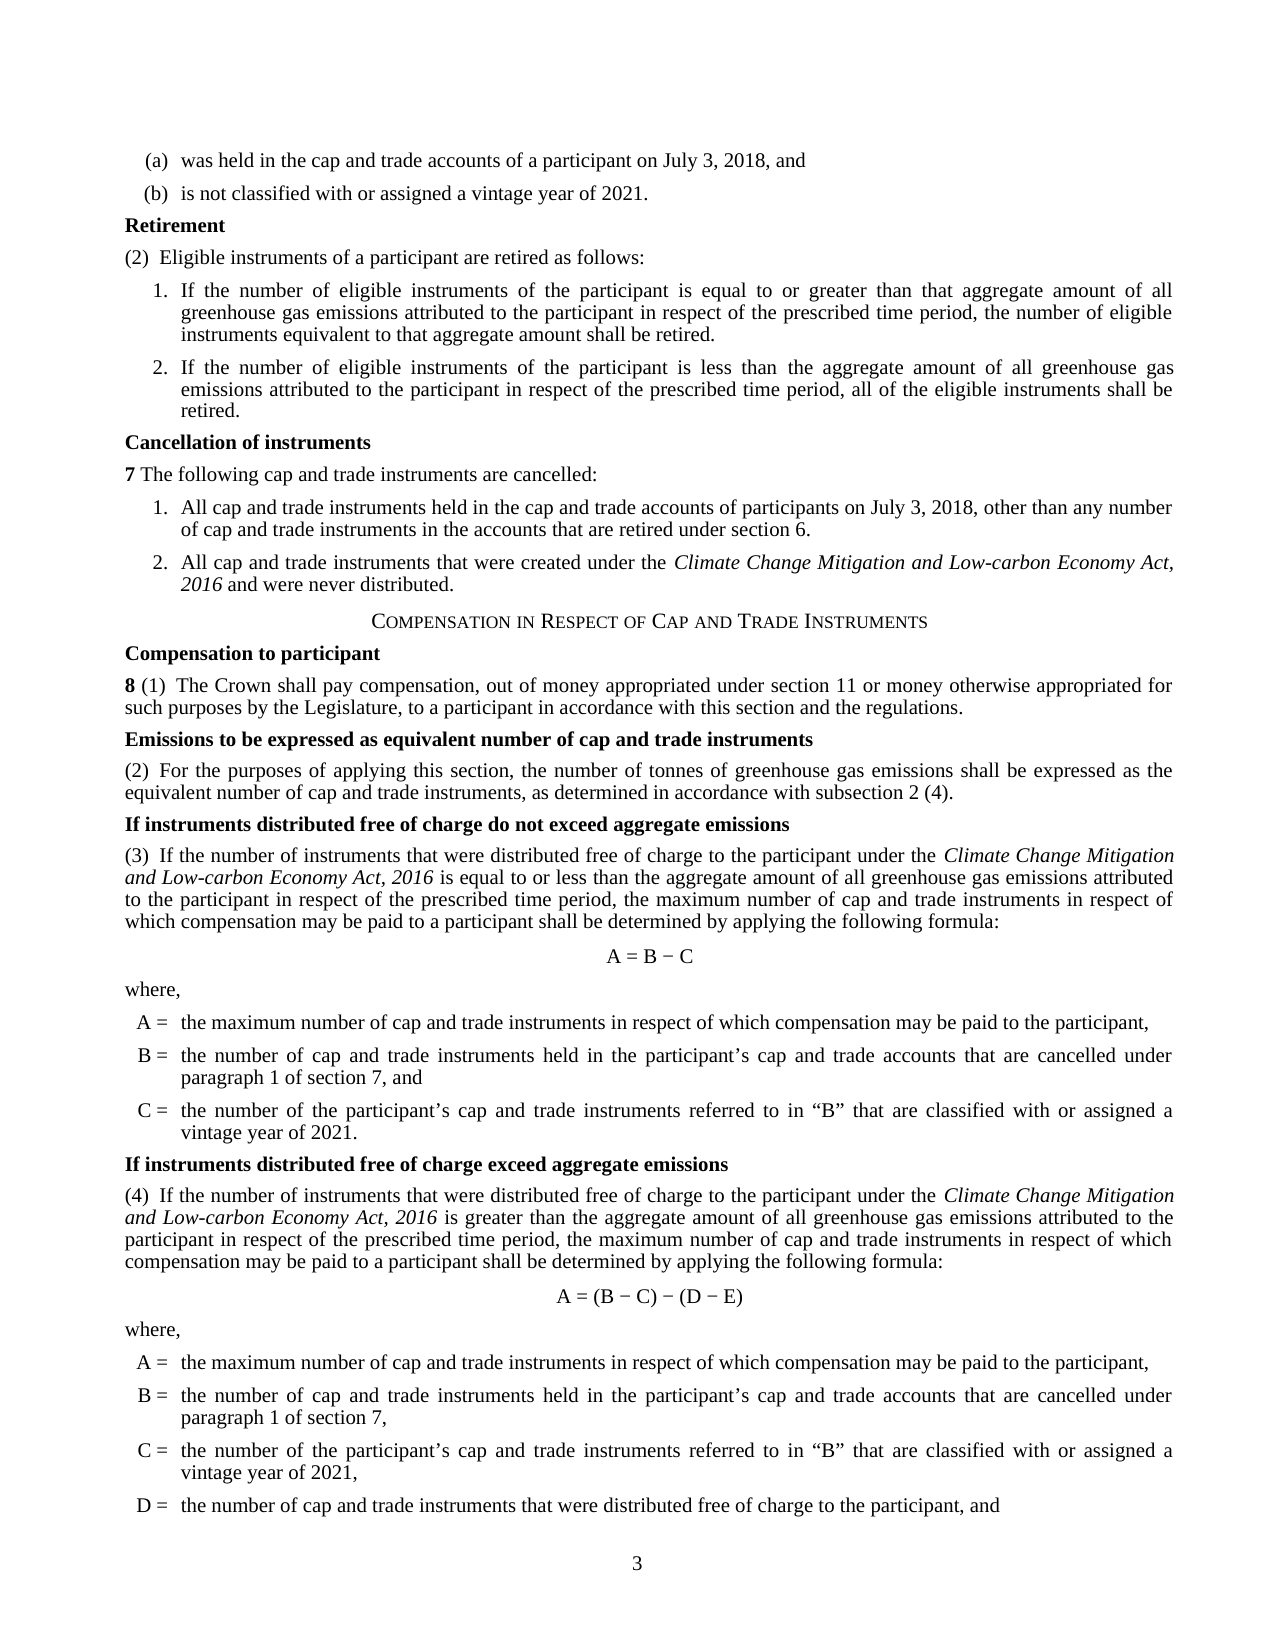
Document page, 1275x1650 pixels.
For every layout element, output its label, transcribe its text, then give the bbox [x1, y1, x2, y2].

text (2) Eligible instruments of a participant are retired as follows: [124, 247, 1174, 268]
text Cancellation of instruments [124, 435, 1174, 453]
text (b) is not classified with or assigned a vintage year of 2021. [124, 183, 1174, 205]
text where, [124, 1319, 1174, 1340]
text (3) If the number of instruments that were distributed free of charge to the participant under the Climate Change Mitigation and Low-carbon Economy Act, 2016 is equal to or less than the aggregate amount of all greenhouse gas emissions attributed to the participant in respect of the prescribed time period, the maximum number of cap and trade instruments in respect of which compensation may be paid to a participant shall be determined by applying the following formula: [124, 845, 1174, 932]
text 7 The following cap and trade instruments are cancelled: [124, 464, 1174, 486]
text Compensation to participant [124, 646, 1174, 664]
text C = the number of the participant’s cap and trade instruments referred to in “B” that are classified with or assigned a vintage year of 2021. [124, 1100, 1174, 1144]
subtitle Compensation in Respect of Cap and Trade Instruments [124, 612, 1174, 633]
text (a) was held in the cap and trade accounts of a participant on July 3, 2018, and [124, 150, 1174, 172]
text A = the maximum number of cap and trade instruments in respect of which compensation may be paid to the participant, [124, 1012, 1174, 1034]
text B = the number of cap and trade instruments held in the participant’s cap and trade accounts that are cancelled under paragraph 1 of section 7, [124, 1385, 1174, 1429]
text (4) If the number of instruments that were distributed free of charge to the participant under the Climate Change Mitigation and Low-carbon Economy Act, 2016 is greater than the aggregate amount of all greenhouse gas emissions attributed to the participant in respect of the prescribed time period, the maximum number of cap and trade instruments in respect of which compensation may be paid to a participant shall be determined by applying the following formula: [124, 1186, 1174, 1273]
text 1. All cap and trade instruments held in the cap and trade accounts of participants on July 3, 2018, other than any number of cap and trade instruments in the accounts that are retired under section 6. [124, 497, 1174, 541]
text where, [124, 978, 1174, 1000]
text Retirement [124, 218, 1174, 236]
text A = the maximum number of cap and trade instruments in respect of which compensation may be paid to the participant, [124, 1352, 1174, 1374]
text 1. If the number of eligible instruments of the participant is equal to or greater than that aggregate amount of all greenhouse gas emissions attributed to the participant in respect of the prescribed time period, the number of eligible instruments equivalent to that aggregate amount shall be retired. [124, 280, 1174, 345]
text 2. All cap and trade instruments that were created under the Climate Change Mitigation and Low-carbon Economy Act, 2016 and were never distributed. [124, 552, 1174, 596]
text B = the number of cap and trade instruments held in the participant’s cap and trade accounts that are cancelled under paragraph 1 of section 7, and [124, 1045, 1174, 1089]
text Emissions to be expressed as equivalent number of cap and trade instruments [124, 731, 1174, 750]
text D = the number of cap and trade instruments that were distributed free of charge to the participant, and [124, 1496, 1174, 1517]
text If instruments distributed free of charge do not exceed aggregate emissions [124, 816, 1174, 835]
text A = B − C [124, 944, 1174, 968]
text If instruments distributed free of charge exceed aggregate emissions [124, 1156, 1174, 1175]
text 8 (1) The Crown shall pay compensation, out of money appropriated under section 11 or money otherwise appropriated for such purposes by the Legislature, to a participant in accordance with this section and the regulations. [124, 675, 1174, 718]
text (2) For the purposes of applying this section, the number of tonnes of greenhouse gas emissions shall be expressed as the equivalent number of cap and trade instruments, as determined in accordance with subsection 2 (4). [124, 760, 1174, 804]
text C = the number of the participant’s cap and trade instruments referred to in “B” that are classified with or assigned a vintage year of 2021, [124, 1440, 1174, 1484]
text A = (B − C) − (D − E) [124, 1284, 1174, 1308]
text 2. If the number of eligible instruments of the participant is less than the aggregate amount of all greenhouse gas emissions attributed to the participant in respect of the prescribed time period, all of the eligible instruments shall be retired. [124, 357, 1174, 422]
